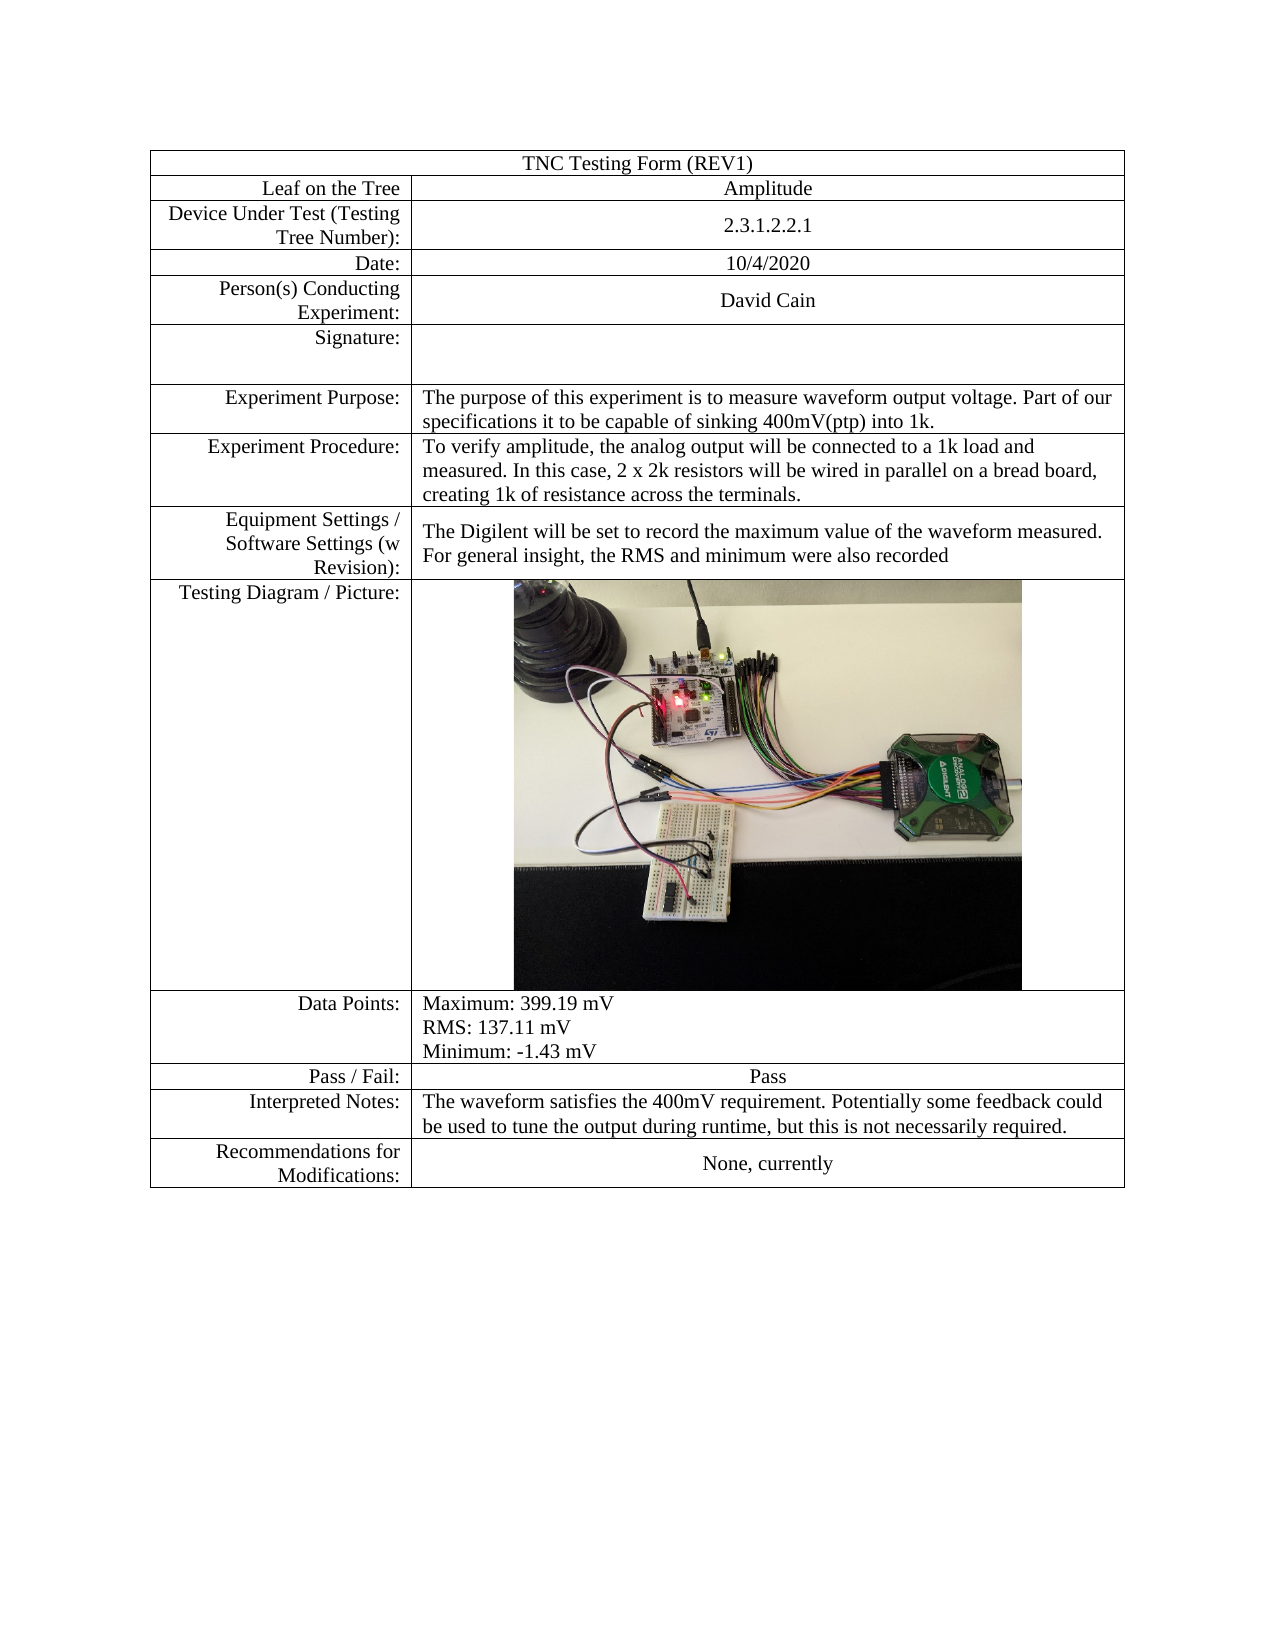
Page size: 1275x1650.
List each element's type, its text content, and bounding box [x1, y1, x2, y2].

table_cell Signature: [151, 325, 411, 383]
table_cell Maximum: 399.19 mV RMS: 137.11 mV Minimum: -1.43 mV [412, 991, 1124, 1063]
picture [513, 580, 1022, 991]
table_cell Pass [412, 1064, 1124, 1088]
table_cell Interpreted Notes: [151, 1090, 411, 1138]
table_cell 2.3.1.2.2.1 [412, 201, 1124, 249]
table_header TNC Testing Form (REV1) [151, 151, 1124, 175]
table_cell The waveform satisfies the 400mV requirement. Potentially some feedback could be used to tune the output during runtime, but this is not necessarily required. [412, 1090, 1124, 1138]
table_cell Experiment Purpose: [151, 385, 411, 433]
table_cell None, currently [412, 1139, 1124, 1187]
table_cell The purpose of this experiment is to measure waveform output voltage. Part of our specifications it to be capable of sinking 400mV(ptp) into 1k. [412, 385, 1124, 433]
table_cell [412, 580, 513, 990]
table_cell [412, 325, 1124, 383]
table_cell Amplitude [412, 176, 1124, 200]
table_cell 10/4/2020 [412, 250, 1124, 274]
table_cell Leaf on the Tree [151, 176, 411, 200]
table_cell To verify amplitude, the analog output will be connected to a 1k load and measured. In this case, 2 x 2k resistors will be wired in parallel on a bread board, creating 1k of resistance across the terminals. [412, 434, 1124, 506]
table_cell Recommendations for Modifications: [151, 1139, 411, 1187]
table_cell The Digilent will be set to record the maximum value of the waveform measured. For general insight, the RMS and minimum were also recorded [412, 507, 1124, 579]
table_cell Device Under Test (Testing Tree Number): [151, 201, 411, 249]
table_cell Data Points: [151, 991, 411, 1063]
table_cell Experiment Procedure: [151, 434, 411, 506]
table_cell Person(s) Conducting Experiment: [151, 276, 411, 324]
table_cell David Cain [412, 276, 1124, 324]
table_cell Date: [151, 250, 411, 274]
table_cell [1022, 580, 1124, 990]
table_cell Equipment Settings / Software Settings (w Revision): [151, 507, 411, 579]
table_cell Pass / Fail: [151, 1064, 411, 1088]
table_cell Testing Diagram / Picture: [151, 580, 411, 990]
